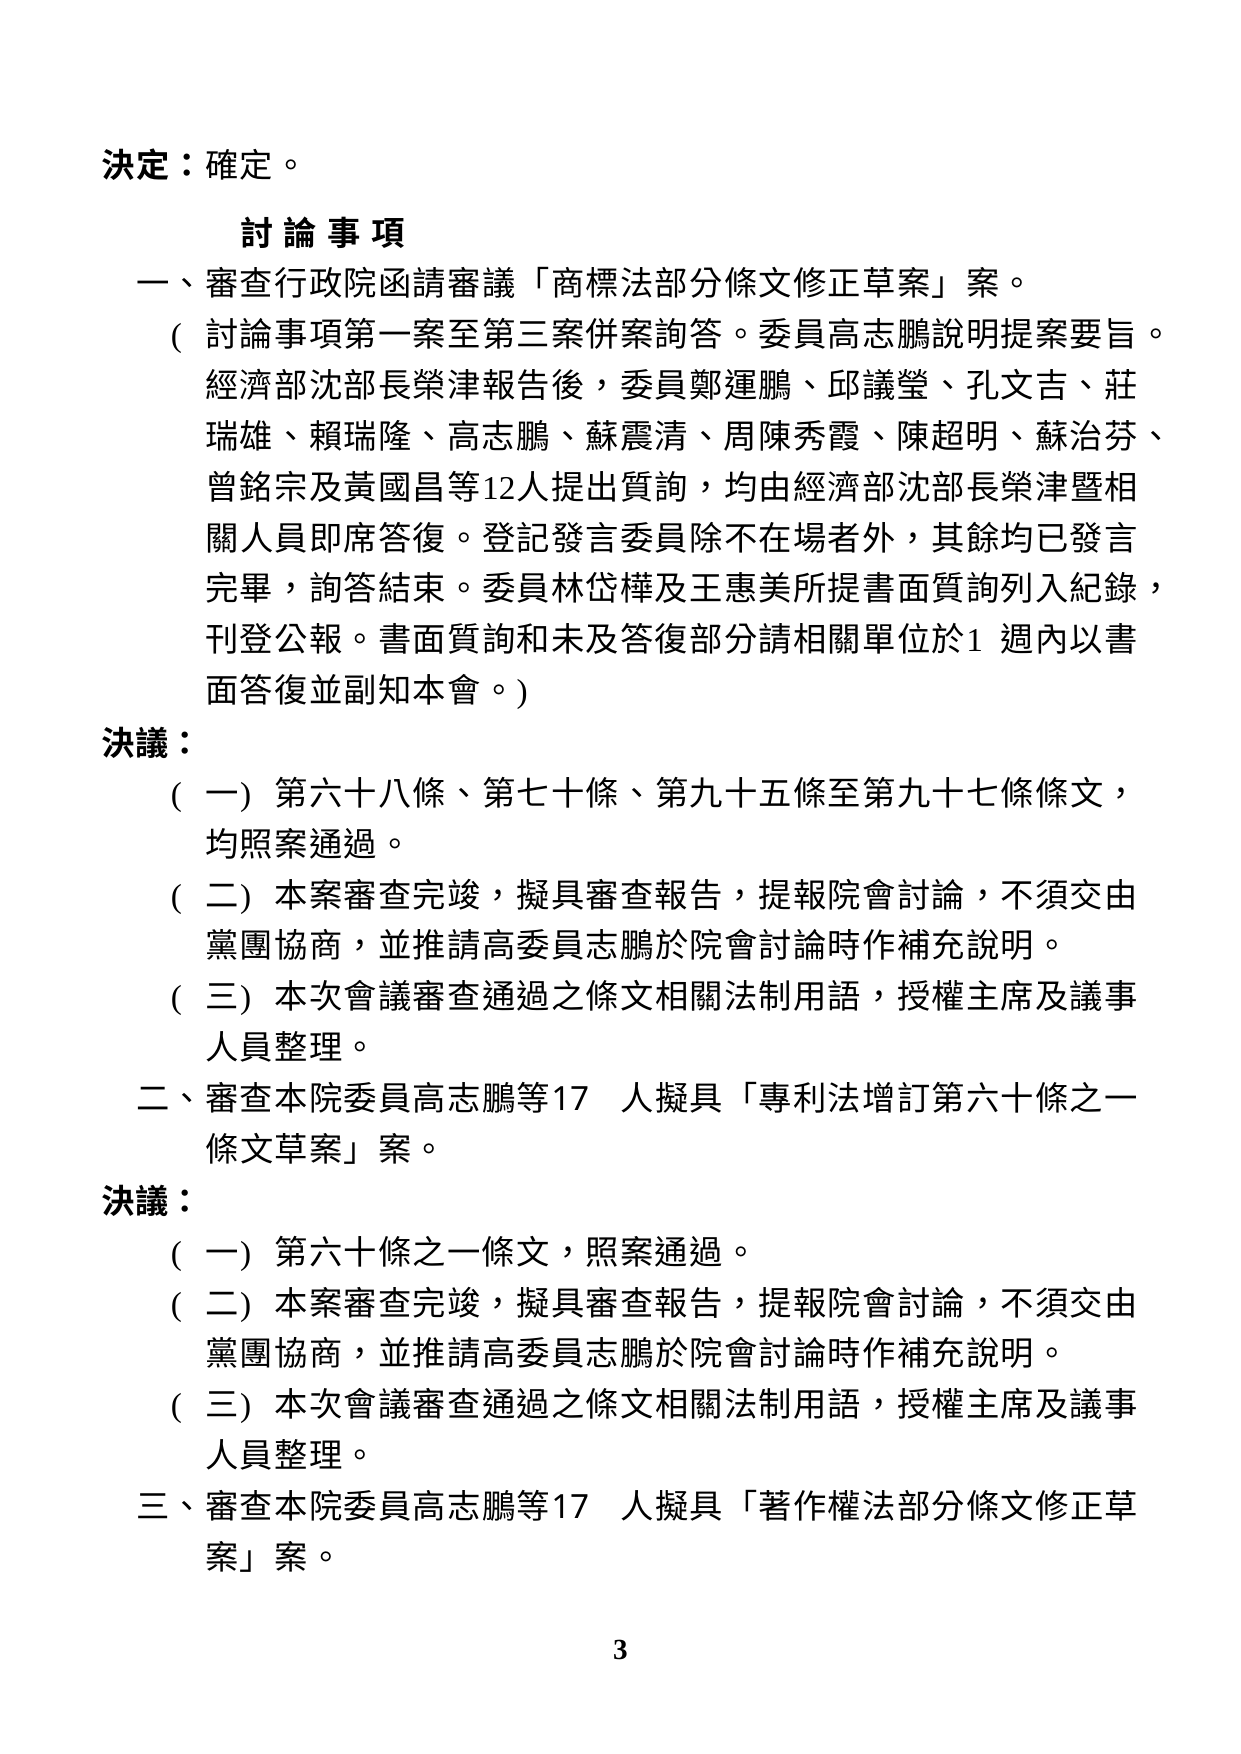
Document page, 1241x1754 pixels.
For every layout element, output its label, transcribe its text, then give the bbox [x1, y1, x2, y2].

list 審查行政院函請審議「商標法部分條文修正草案」案。 [104, 256, 1139, 307]
text (討論事項第一案至第三案併案詢答。委員高志鵬說明提案要旨。經濟部沈部長榮津報告後，委員鄭運鵬、邱議瑩、孔文吉、莊瑞雄、賴瑞隆、高志鵬、蘇震清、周陳秀霞、陳超明、蘇治芬、曾銘宗及黃國昌等12人提出質詢，均由經濟部沈部長榮津暨相關人員即席答復。登記發言委員除不在場者外，其餘均已發言完畢，詢答結束。委員林岱樺及王惠美所提書面質詢列入紀錄，刊登公報。書面質詢和未及答復部分請相關單位於1週內以書面答復並副知本會。) [158, 307, 1139, 713]
list 審查本院委員高志鵬等17人擬具「著作權法部分條文修正草案」案。 [104, 1478, 1139, 1580]
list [142, 1275, 1139, 1377]
list 本案審查完竣，擬具審查報告，提報院會討論，不須交由黨團協商，並推請高委員志鵬於院會討論時作補充說明。 [142, 867, 1139, 969]
list 本次會議審查通過之條文相關法制用語，授權主席及議事人員整理。 [142, 969, 1139, 1071]
text 討論事項 [240, 204, 1139, 256]
list 第六十條之一條文，照案通過。 [142, 1224, 1139, 1275]
list 第六十八條、第七十條、第九十五條至第九十七條條文，均照案通過。 [142, 766, 1139, 867]
list 審查本院委員高志鵬等17人擬具「專利法增訂第六十條之一條文草案」案。 [104, 1071, 1139, 1172]
list 本次會議審查通過之條文相關法制用語，授權主席及議事人員整理。 [142, 1377, 1139, 1478]
text 決定：確定。 [101, 138, 1139, 189]
text 決議： [101, 713, 1139, 766]
text 決議： [101, 1172, 1139, 1224]
